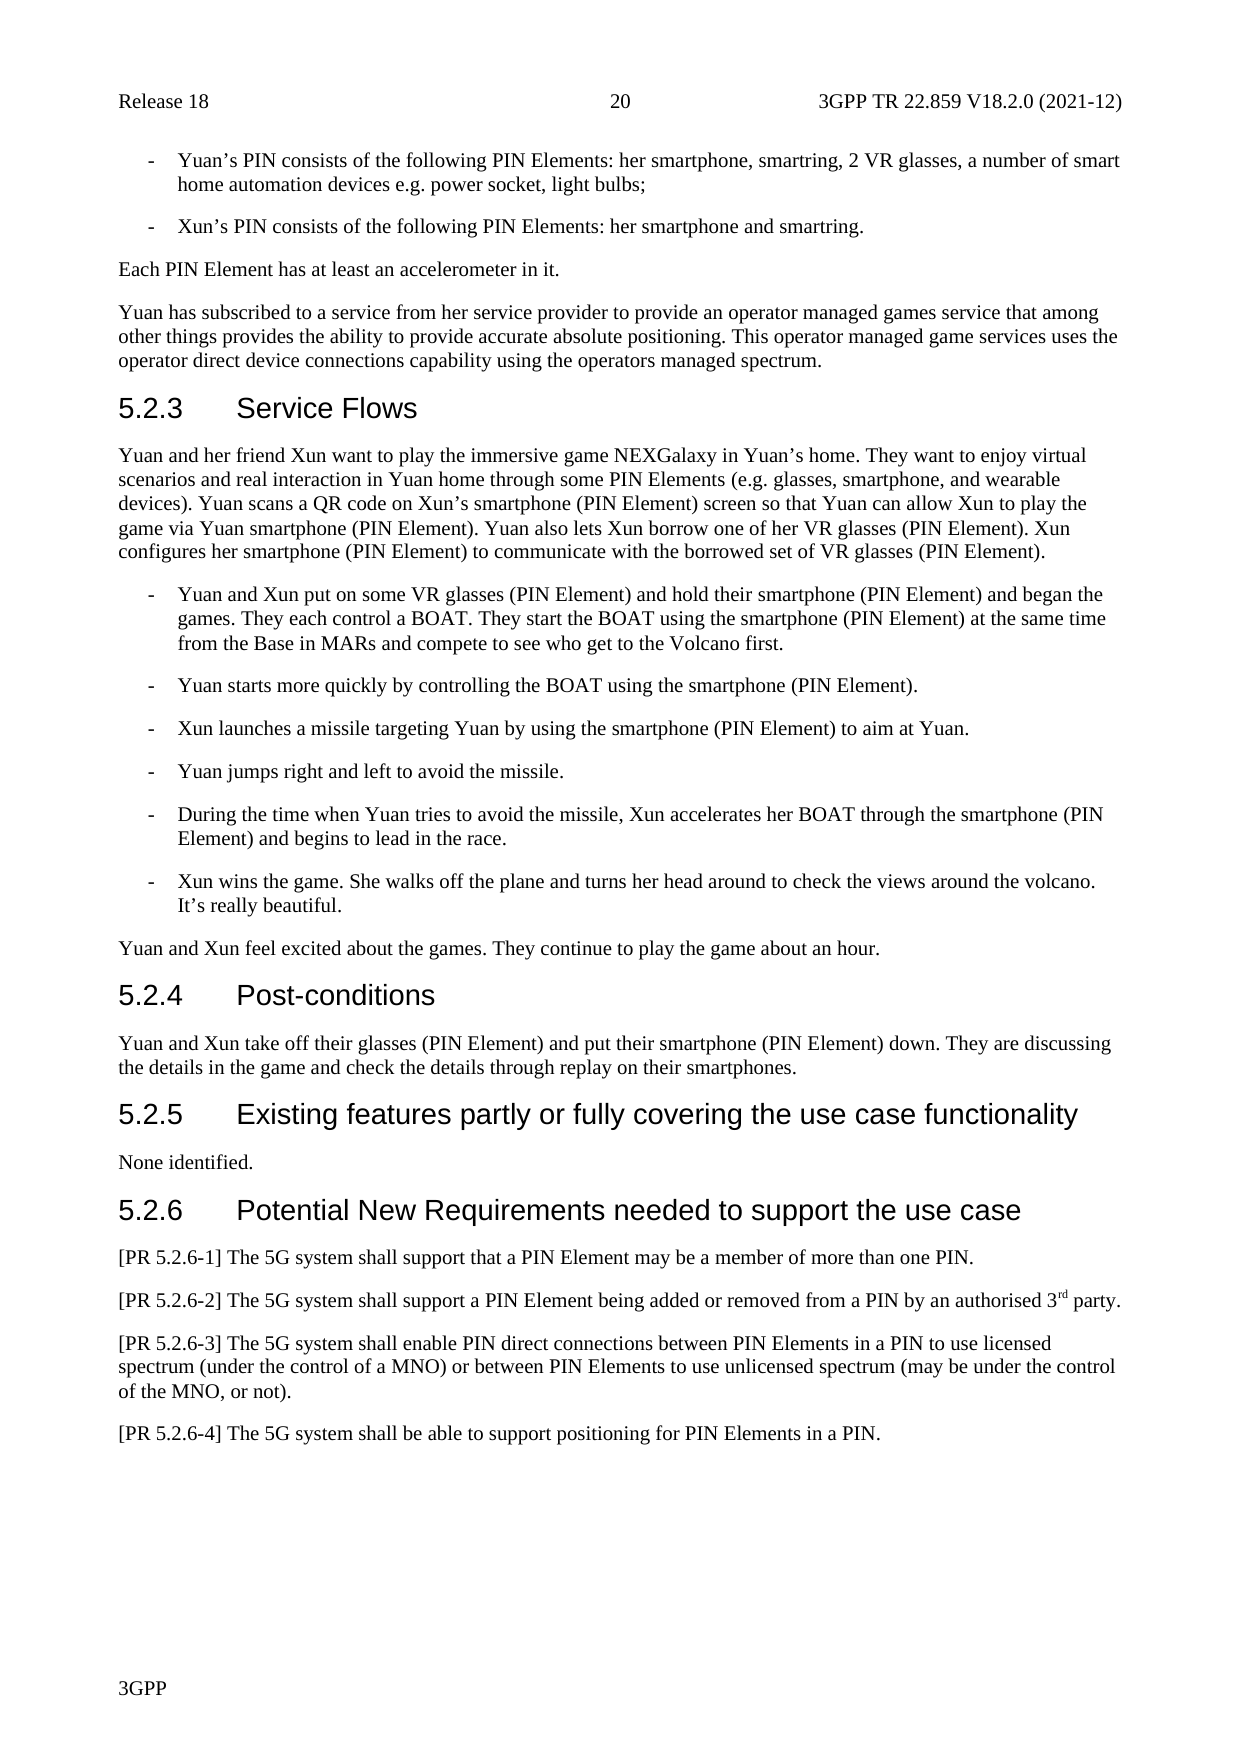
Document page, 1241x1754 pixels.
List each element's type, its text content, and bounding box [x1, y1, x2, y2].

text - Yuan’s PIN consists of the following PIN Elements: her smartphone, smartring, 2 VR glasses, a number of smart home automation devices e.g. power socket, light bulbs; [148, 147, 1122, 196]
text - Xun’s PIN consists of the following PIN Elements: her smartphone and smartring. [148, 214, 1122, 238]
text Each PIN Element has at least an accelerometer in it. [118, 257, 1122, 281]
text [PR 5.2.6-3] The 5G system shall enable PIN direct connections between PIN Elements in a PIN to use licensed spectrum (under the control of a MNO) or between PIN Elements to use unlicensed spectrum (may be under the control of the MNO, or not). [118, 1330, 1122, 1403]
text None identified. [118, 1150, 1122, 1174]
text Yuan and Xun take off their glasses (PIN Element) and put their smartphone (PIN Element) down. They are discussing the details in the game and check the details through replay on their smartphones. [118, 1031, 1122, 1079]
text - Yuan starts more quickly by controlling the BOAT using the smartphone (PIN Element). [148, 673, 1122, 697]
text [PR 5.2.6-2] The 5G system shall support a PIN Element being added or removed from a PIN by an authorised 3rd party. [118, 1288, 1122, 1312]
subtitle 5.2.6 Potential New Requirements needed to support the use case [118, 1192, 1122, 1226]
text - Xun launches a missile targeting Yuan by using the smartphone (PIN Element) to aim at Yuan. [148, 716, 1122, 740]
text - Xun wins the game. She walks off the plane and turns her head around to check the views around the volcano. It’s really beautiful. [148, 868, 1122, 917]
text [PR 5.2.6-1] The 5G system shall support that a PIN Element may be a member of more than one PIN. [118, 1245, 1122, 1269]
text Yuan has subscribed to a service from her service provider to provide an operator managed games service that among other things provides the ability to provide accurate absolute positioning. This operator managed game services uses the operator direct device connections capability using the operators managed spectrum. [118, 300, 1122, 372]
text Yuan and Xun feel excited about the games. They continue to play the game about an hour. [118, 935, 1122, 959]
subtitle 5.2.4 Post-conditions [118, 978, 1122, 1012]
subtitle 5.2.3 Service Flows [118, 391, 1122, 424]
text - Yuan jumps right and left to avoid the missile. [148, 759, 1122, 783]
text [PR 5.2.6-4] The 5G system shall be able to support positioning for PIN Elements in a PIN. [118, 1421, 1122, 1445]
subtitle 5.2.5 Existing features partly or fully covering the use case functionality [118, 1097, 1122, 1131]
text - Yuan and Xun put on some VR glasses (PIN Element) and hold their smartphone (PIN Element) and began the games. They each control a BOAT. They start the BOAT using the smartphone (PIN Element) at the same time from the Base in MARs and compete to see who get to the Volcano first. [148, 582, 1122, 654]
text - During the time when Yuan tries to avoid the missile, Xun accelerates her BOAT through the smartphone (PIN Element) and begins to lead in the race. [148, 802, 1122, 850]
text Yuan and her friend Xun want to play the immersive game NEXGalaxy in Yuan’s home. They want to enjoy virtual scenarios and real interaction in Yuan home through some PIN Elements (e.g. glasses, smartphone, and wearable devices). Yuan scans a QR code on Xun’s smartphone (PIN Element) screen so that Yuan can allow Xun to play the game via Yuan smartphone (PIN Element). Yuan also lets Xun borrow one of her VR glasses (PIN Element). Xun configures her smartphone (PIN Element) to communicate with the borrowed set of VR glasses (PIN Element). [118, 443, 1122, 563]
